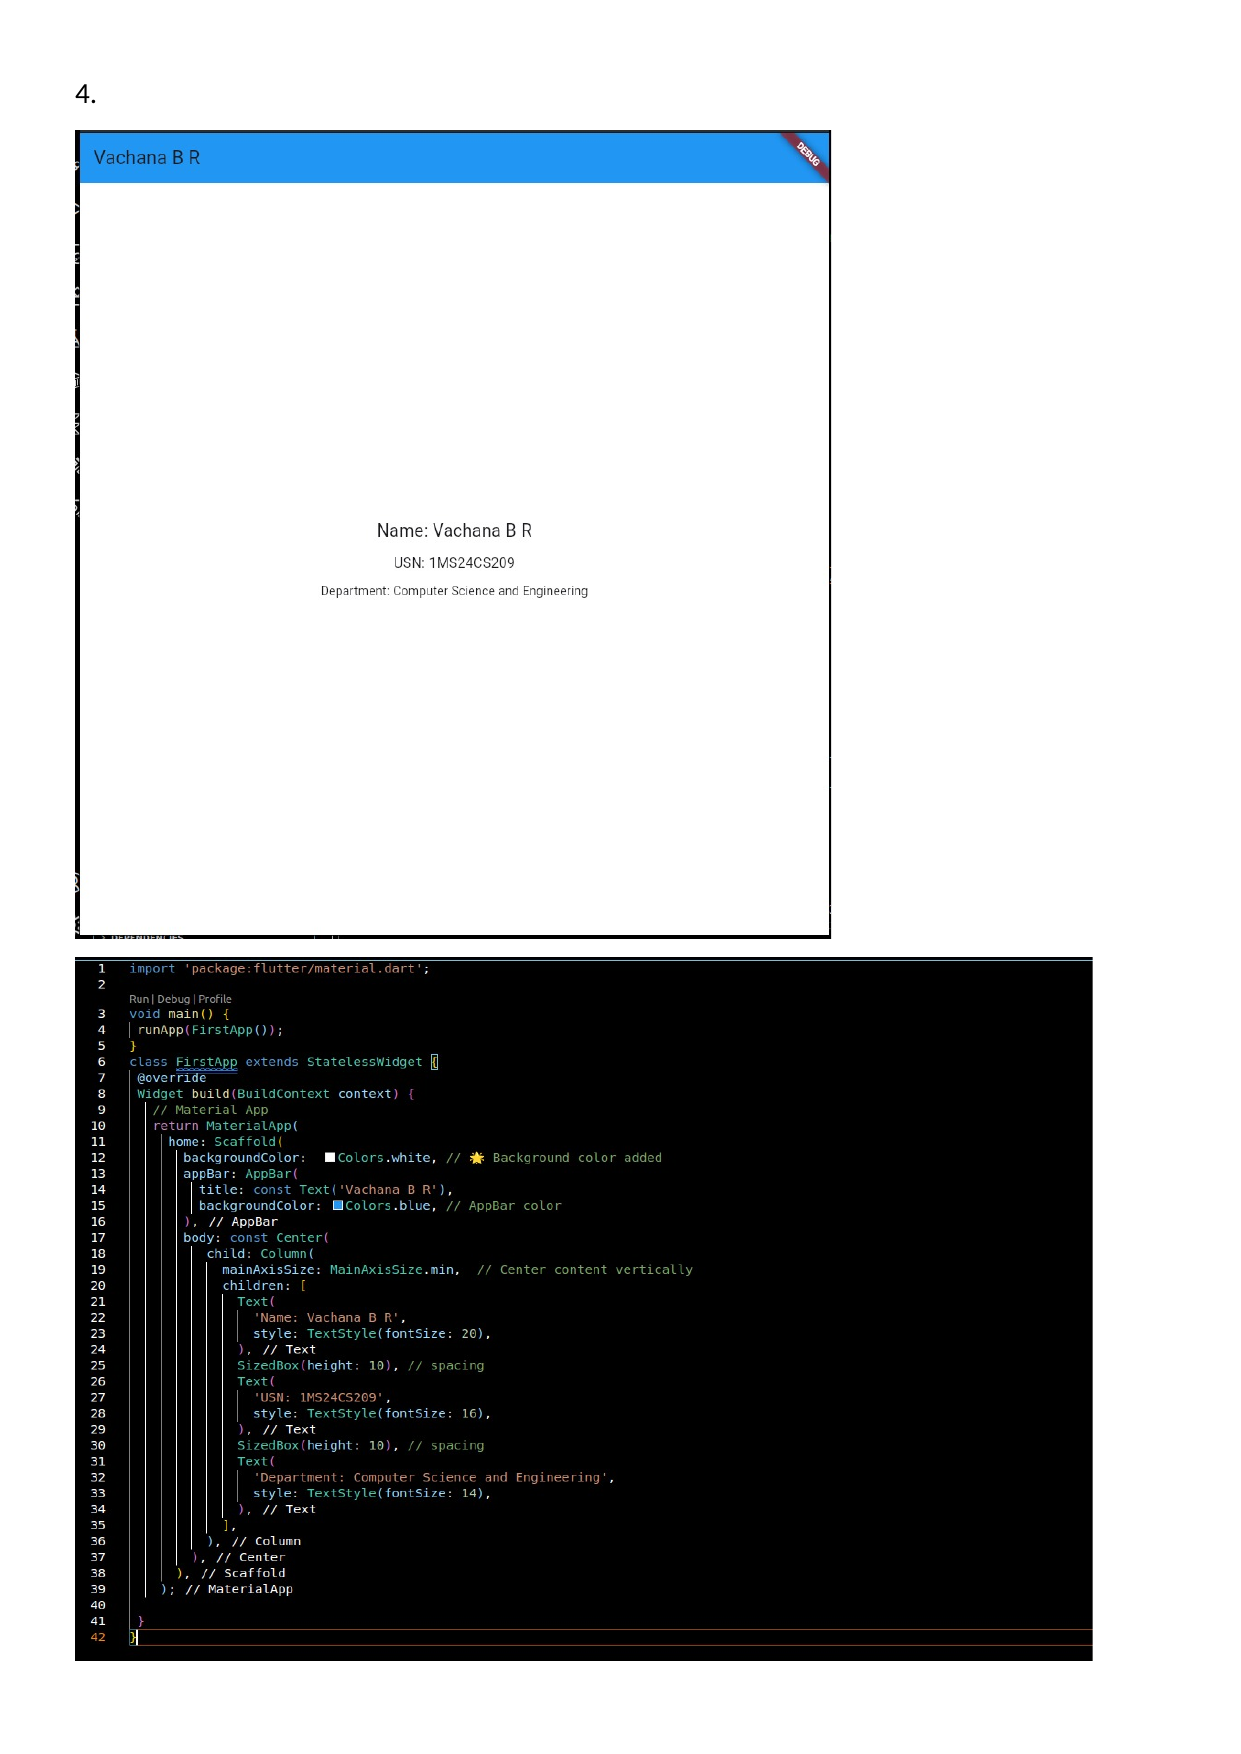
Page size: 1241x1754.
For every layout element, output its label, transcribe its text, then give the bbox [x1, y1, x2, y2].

picture [75, 957, 1093, 1661]
picture [75, 130, 832, 939]
text 4. [75, 75, 1165, 111]
